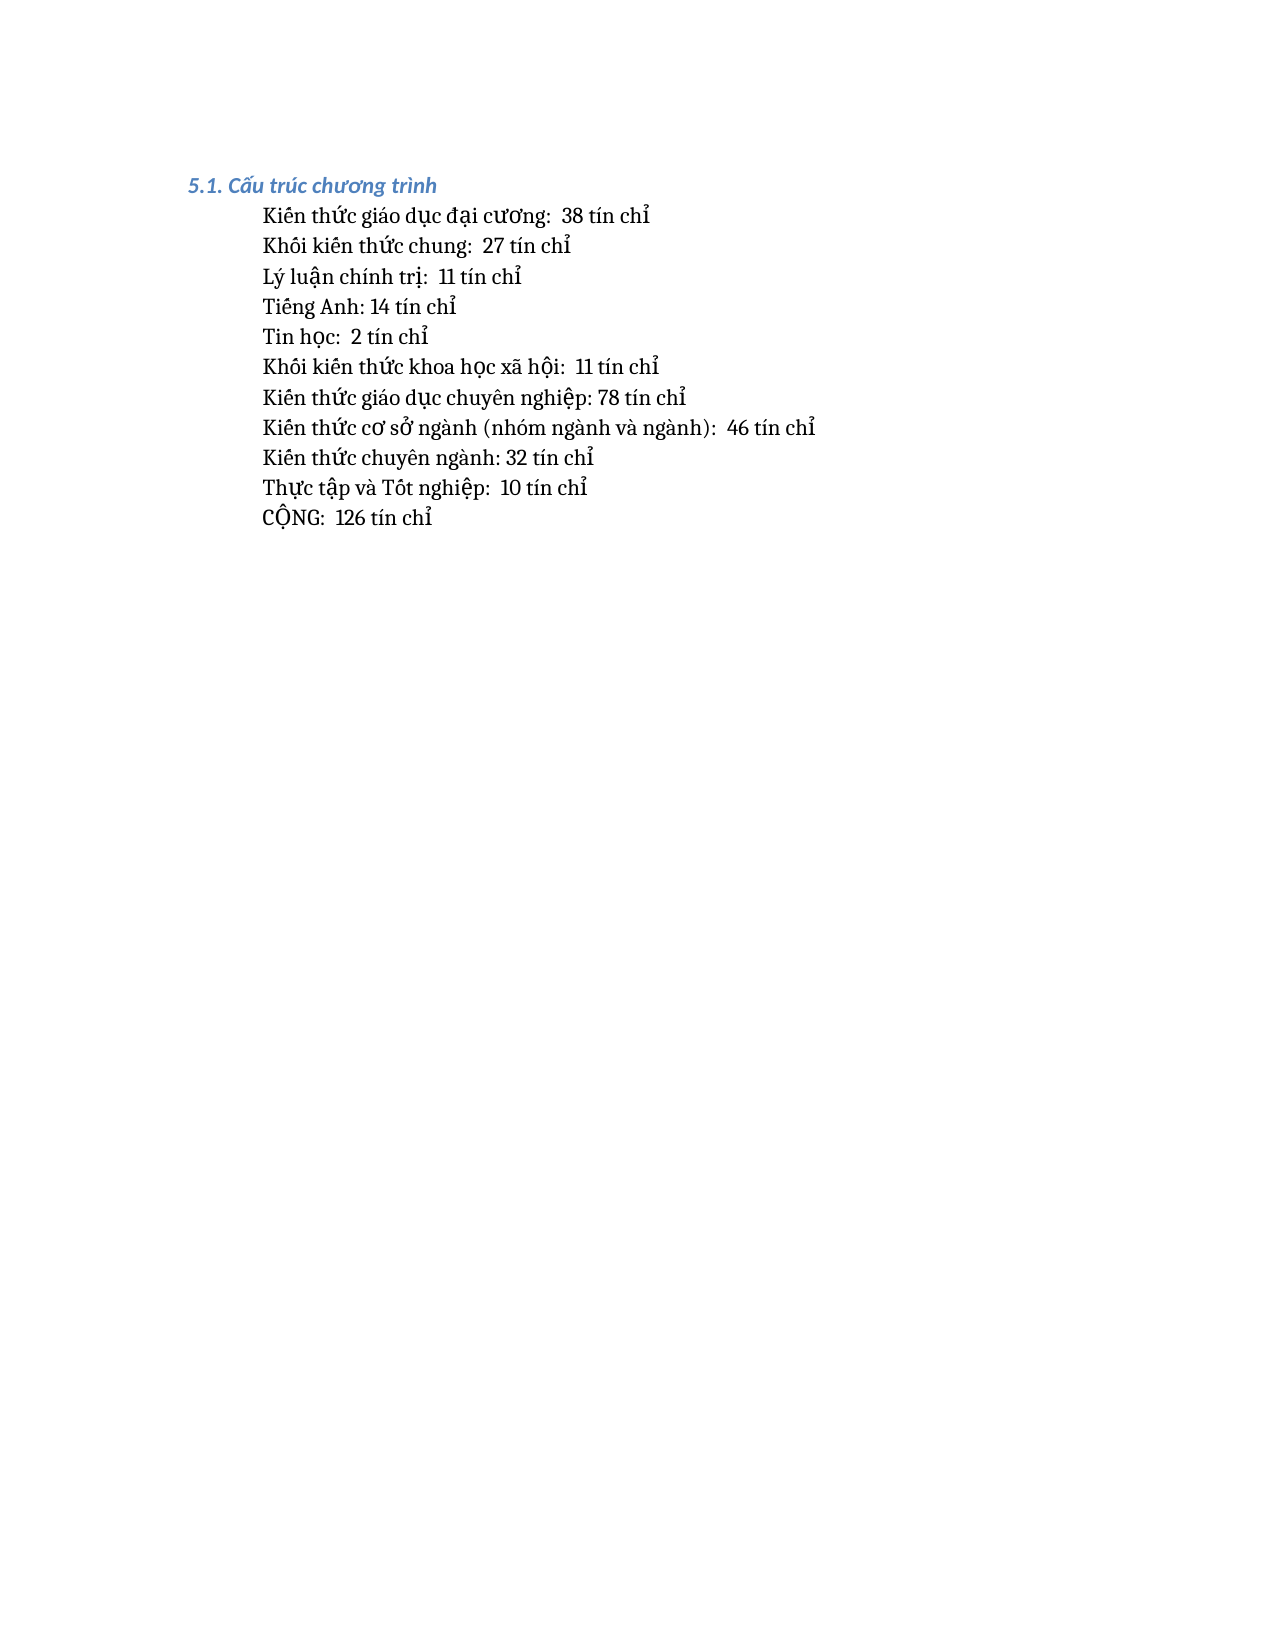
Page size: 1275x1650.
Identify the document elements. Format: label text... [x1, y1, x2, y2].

list Lý luận chính trị: 11 tín chỉ [262, 263, 1087, 290]
list Kiến thức chuyên ngành: 32 tín chỉ [262, 445, 1087, 471]
list Khối kiến thức khoa học xã hội: 11 tín chỉ [262, 354, 1087, 380]
list Kiến thức giáo dục chuyên nghiệp: 78 tín chỉ [262, 384, 1087, 411]
subtitle 5.1. Cấu trúc chương trình [187, 171, 1087, 199]
list Tiếng Anh: 14 tín chỉ [262, 294, 1087, 320]
list Khối kiến thức chung: 27 tín chỉ [262, 233, 1087, 259]
list Kiến thức giáo dục đại cương: 38 tín chỉ [262, 203, 1087, 229]
list CỘNG: 126 tín chỉ [262, 505, 1087, 531]
list Tin học: 2 tín chỉ [262, 324, 1087, 350]
list Kiến thức cơ sở ngành (nhóm ngành và ngành): 46 tín chỉ [262, 414, 1087, 441]
list Thực tập và Tốt nghiệp: 10 tín chỉ [262, 475, 1087, 501]
